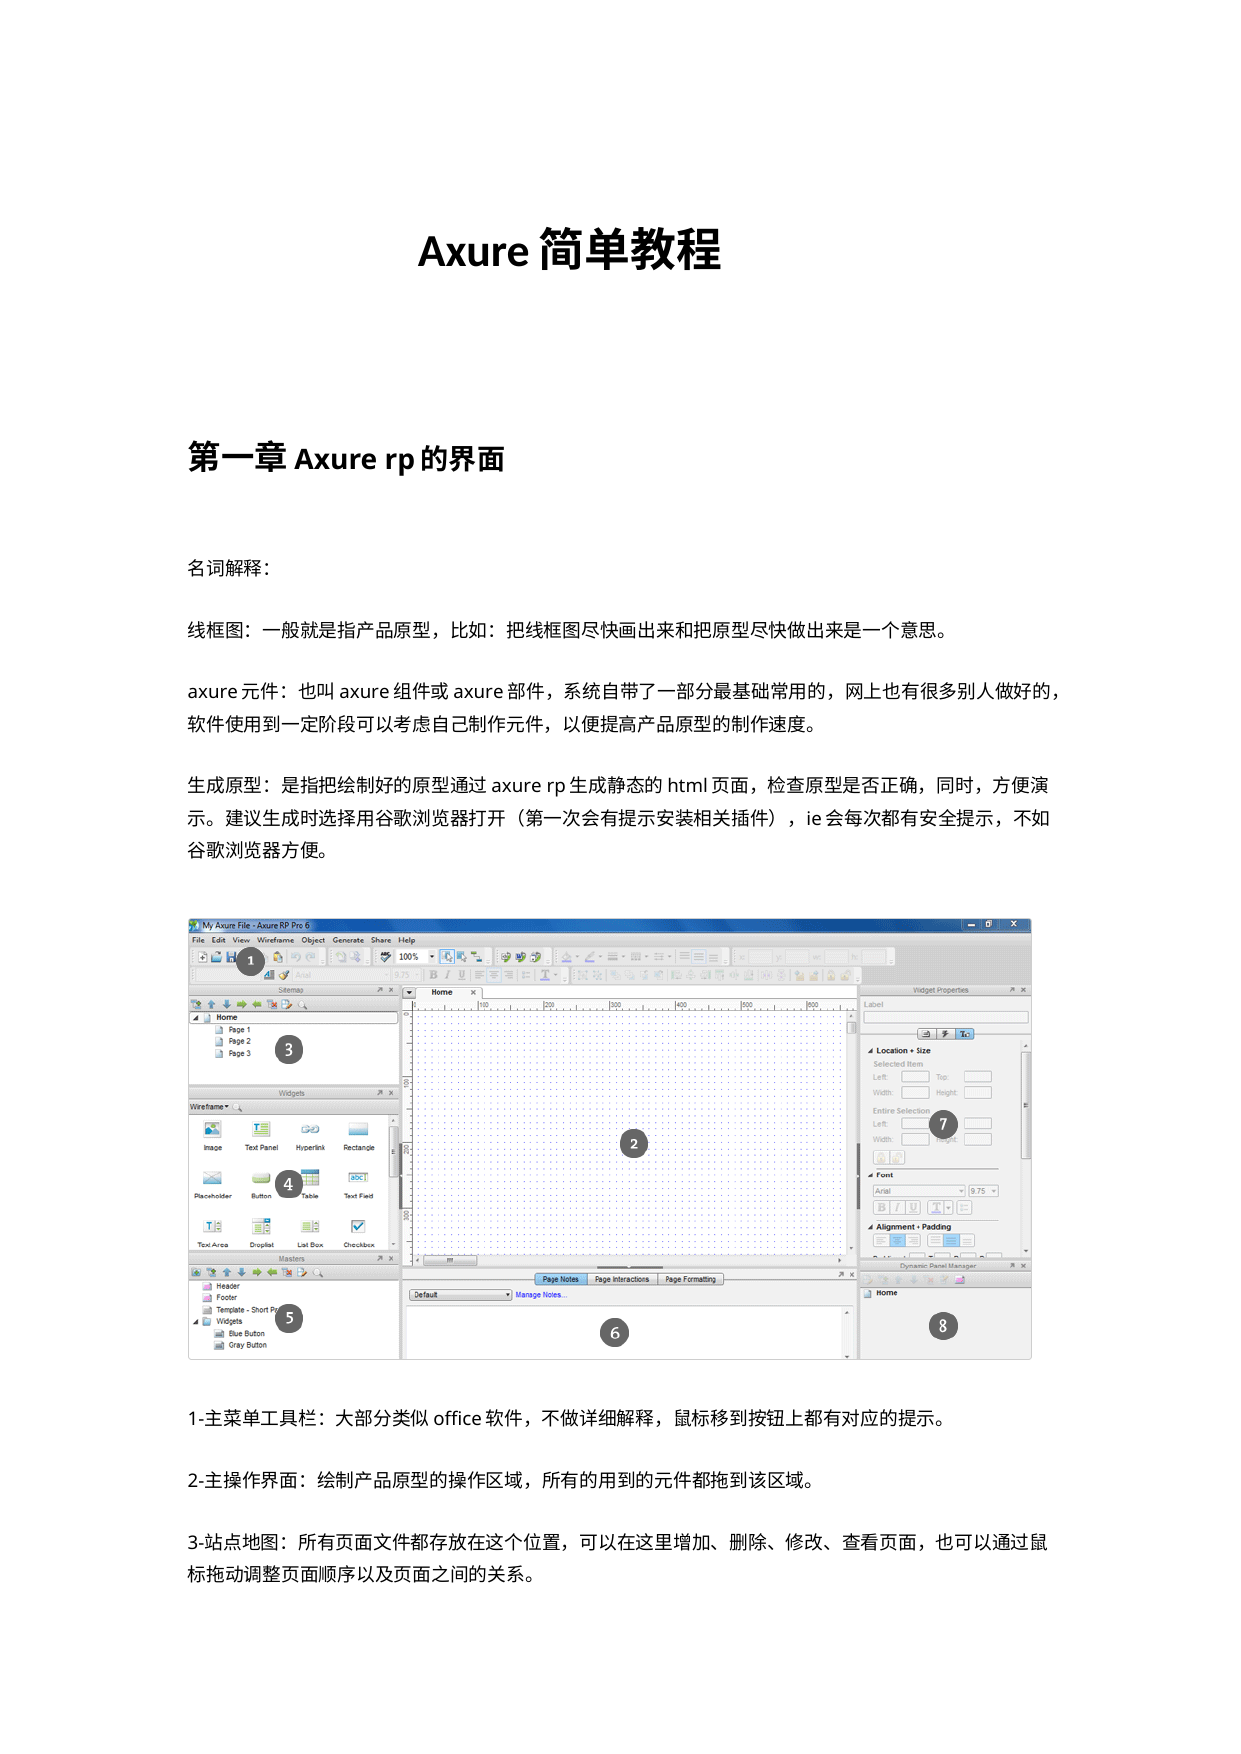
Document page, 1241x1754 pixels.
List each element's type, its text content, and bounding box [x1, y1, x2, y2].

text 1-主菜单工具栏：大部分类似office软件，不做详细解释，鼠标移到按钮上都有对应的提示。 [187, 1401, 1053, 1434]
subtitle 第一章Axure rp的界面 [187, 422, 1053, 487]
text axure元件：也叫axure组件或axure部件，系统自带了一部分最基础常用的，网上也有很多别人做好的，软件使用到一定阶段可以考虑自己制作元件，以便提高产品原型的制作速度。 [187, 674, 1053, 739]
text 生成原型：是指把绘制好的原型通过axure rp生成静态的html页面，检查原型是否正确，同时，方便演示。建议生成时选择用谷歌浏览器打开（第一次会有提示安装相关插件），ie会每次都有安全提示，不如谷歌浏览器方便。 [187, 768, 1053, 866]
text 名词解释： [187, 551, 1053, 583]
picture [187, 917, 1033, 1361]
text 3-站点地图：所有页面文件都存放在这个位置，可以在这里增加、删除、修改、查看页面，也可以通过鼠标拖动调整页面顺序以及页面之间的关系。 [187, 1525, 1053, 1590]
text 线框图：一般就是指产品原型，比如：把线框图尽快画出来和把原型尽快做出来是一个意思。 [187, 613, 1053, 645]
subtitle Axure简单教程 [187, 197, 1053, 295]
text 2-主操作界面：绘制产品原型的操作区域，所有的用到的元件都拖到该区域。 [187, 1463, 1053, 1496]
